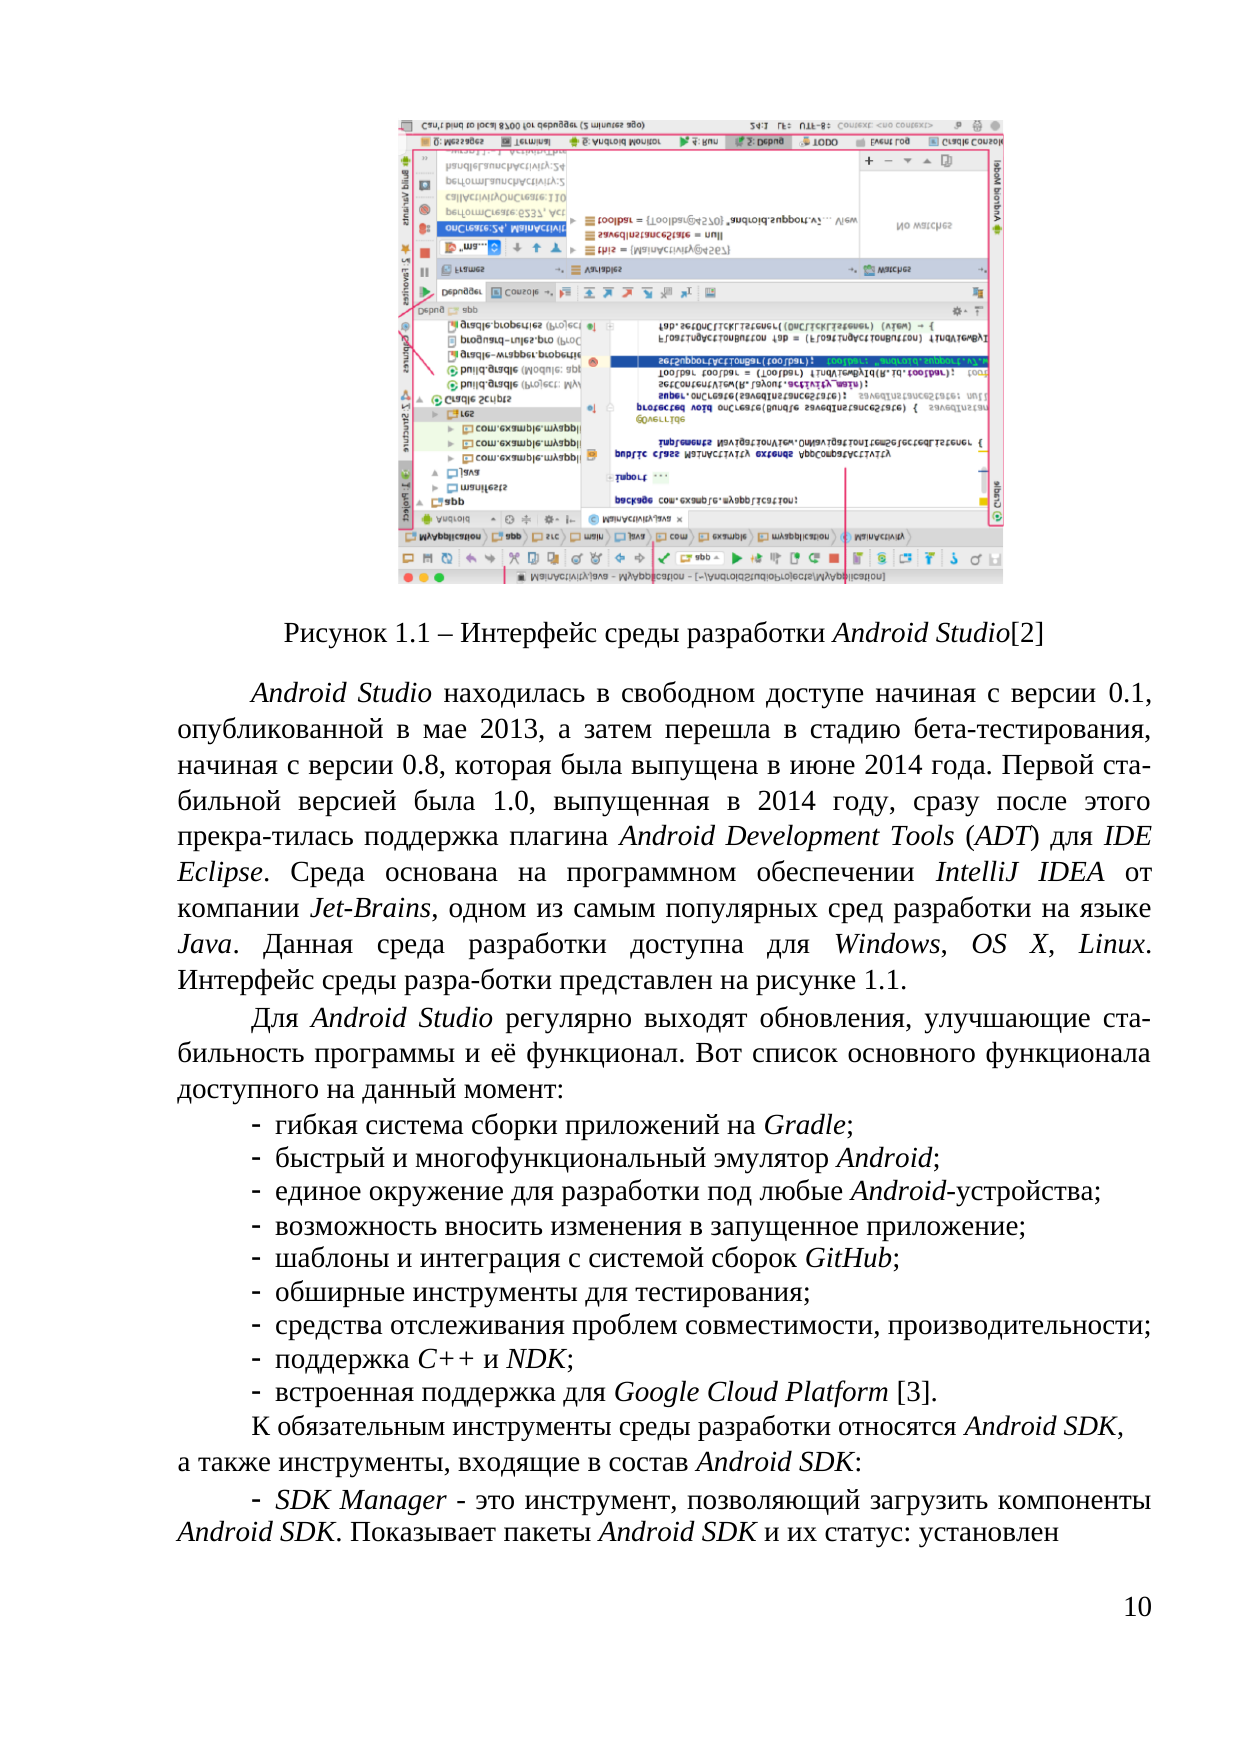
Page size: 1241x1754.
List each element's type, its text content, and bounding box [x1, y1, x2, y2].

list быстрый и многофункциональный эмулятор Android; [251, 1141, 1152, 1174]
text Android Studio находилась в свободном доступе начиная с версии 0.1, опубликованной в мае 2013, а затем перешла в стадию бета-тестирования, начиная с версии 0.8, которая была выпущена в июне 2014 года. Первой ста-бильной версией была 1.0, выпущенная в 2014 году, сразу после этого прекра-тилась поддержка плагина Android Development Tools (ADT) для IDE Eclipse. Среда основана на программном обеспечении IntelliJ IDEA от компании Jet-Brains, одном из самым популярных сред разработки на языке Java. Данная среда разработки доступна для Windows, OS X, Linux. Интерфейс среды разра-ботки представлен на рисунке 1.1. [177, 675, 1152, 995]
list возможность вносить изменения в запущенное приложение; [251, 1208, 1152, 1241]
text Рисунок 1.1 – Интерфейс среды разработки Android Studio[2] [283, 615, 1152, 648]
list поддержка C++ и NDK; [251, 1341, 1152, 1375]
list гибкая система сборки приложений на Gradle; [251, 1107, 1152, 1141]
list SDK Manager - это инструмент, позволяющий загрузить компоненты Android SDK. Показывает пакеты Android SDK и их статус: установлен [177, 1484, 1152, 1548]
list средства отслеживания проблем совместимости, производительности; [251, 1308, 1152, 1341]
list встроенная поддержка для Google Cloud Platform [3]. [251, 1375, 1152, 1408]
list шаблоны и интеграция с системой сборок GitHub; [251, 1241, 1152, 1274]
list единое окружение для разработки под любые Android-устройства; [251, 1174, 1152, 1207]
list обязательным инструменты среды разработки относятся Android SDK, [251, 1409, 1152, 1442]
list обширные инструменты для тестирования; [251, 1274, 1152, 1308]
text Для Android Studio регулярно выходят обновления, улучшающие ста-бильность программы и её функционал. Вот список основного функционала доступного на данный момент: [177, 1000, 1152, 1104]
picture [398, 118, 1004, 584]
text 10 [1123, 1589, 1152, 1622]
list также инструменты, входящие в состав Android SDK: [177, 1444, 1152, 1478]
